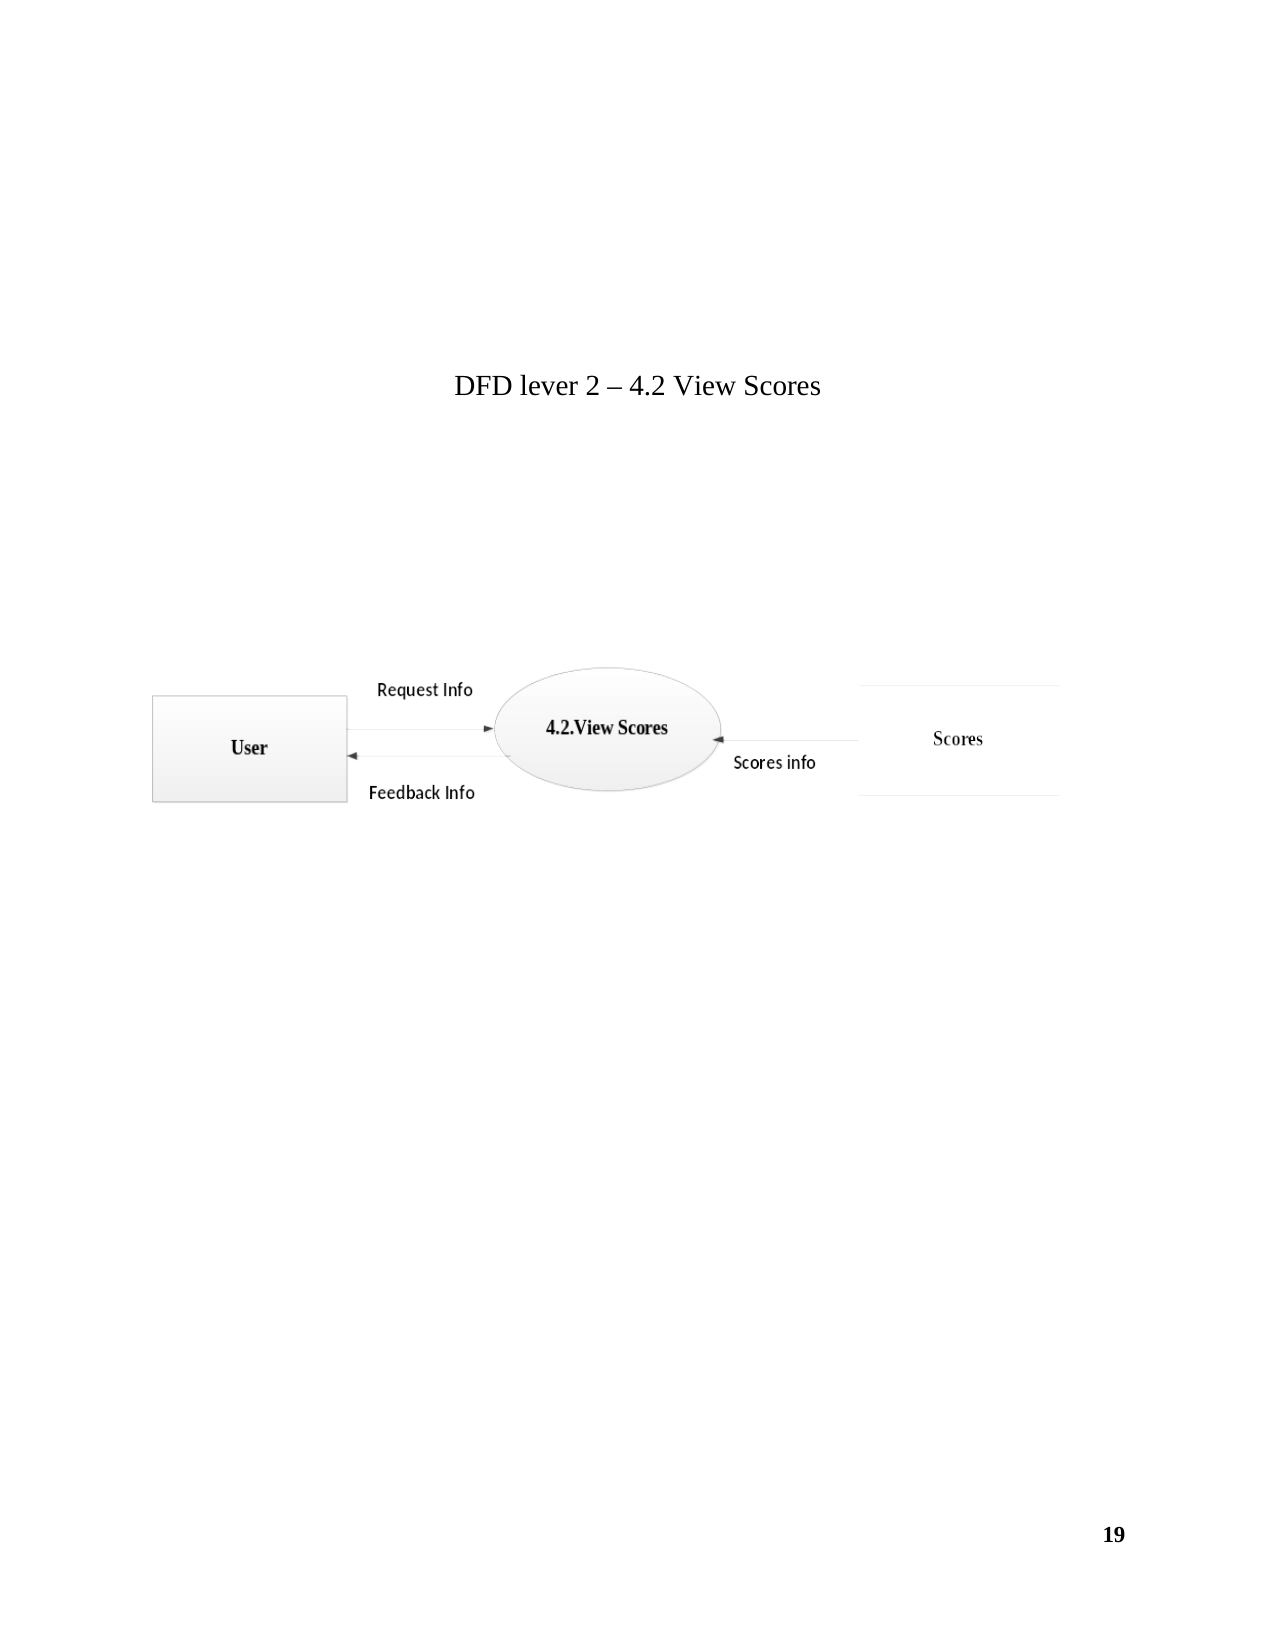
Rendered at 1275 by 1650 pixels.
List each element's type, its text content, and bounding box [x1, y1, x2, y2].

text DFD lever 2 – 4.2 View Scores [150, 368, 1125, 402]
